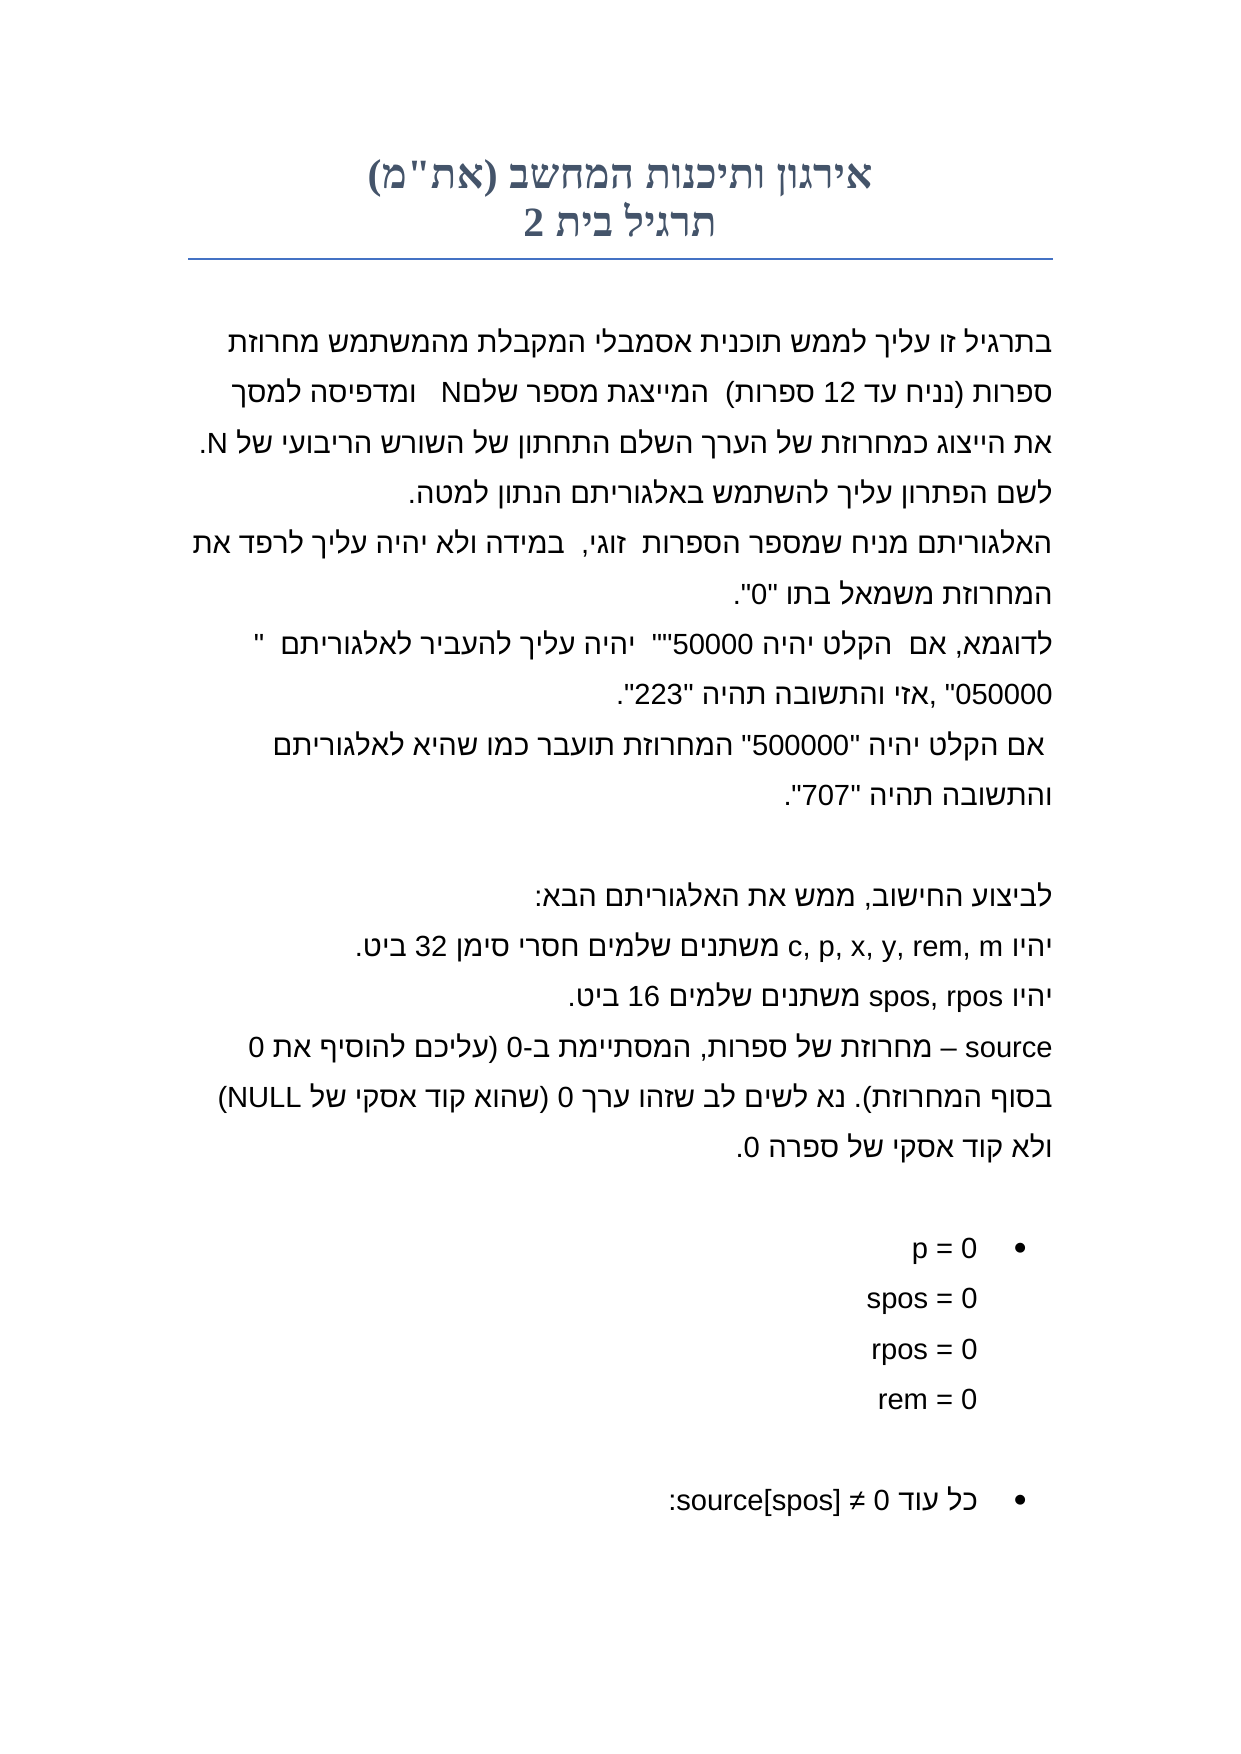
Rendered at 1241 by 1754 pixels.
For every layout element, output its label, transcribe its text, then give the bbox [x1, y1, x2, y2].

text יהיו c, p, x, y, rem, m משתנים שלמים חסרי סימן 32 ביט. [187, 929, 1053, 962]
text האלגוריתם מניח שמספר הספרות זוגי, במידה ולא יהיה עליך לרפד את המחרוזת משמאל בתו "0". [187, 526, 1053, 610]
text לדוגמא, אם הקלט יהיה 50000"" יהיה עליך להעביר לאלגוריתם "050000" ,אזי והתשובה תהיה "223". [187, 627, 1053, 711]
text אם הקלט יהיה "500000" המחרוזת תועבר כמו שהיא לאלגוריתם והתשובה תהיה "707". [187, 728, 1053, 812]
list p = 0 spos = 0 rpos = 0 rem = 0 [187, 1231, 1015, 1416]
title אירגון ותיכנות המחשב (את"מ) תרגיל בית 2 [187, 150, 1053, 260]
text לביצוע החישוב, ממש את האלגוריתם הבא: [187, 879, 1053, 912]
text source – מחרוזת של ספרות, המסתיימת ב-0 (עליכם להוסיף את 0 בסוף המחרוזת). נא לשים לב שזהו ערך 0 (שהוא קוד אסקי של NULL) ולא קוד אסקי של ספרה 0. [187, 1029, 1053, 1164]
list כל עוד source[spos] ≠ 0: [187, 1483, 1015, 1559]
text לשם הפתרון עליך להשתמש באלגוריתם הנתון למטה. [187, 476, 1053, 510]
text יהיו spos, rpos משתנים שלמים 16 ביט. [187, 979, 1053, 1013]
text בתרגיל זו עליך לממש תוכנית אסמבלי המקבלת מהמשתמש מחרוזת ספרות (נניח עד 12 ספרות) המייצגת מספר שלםN ומדפיסה למסך את הייצוג כמחרוזת של הערך השלם התחתון של השורש הריבועי של N. [187, 325, 1053, 459]
